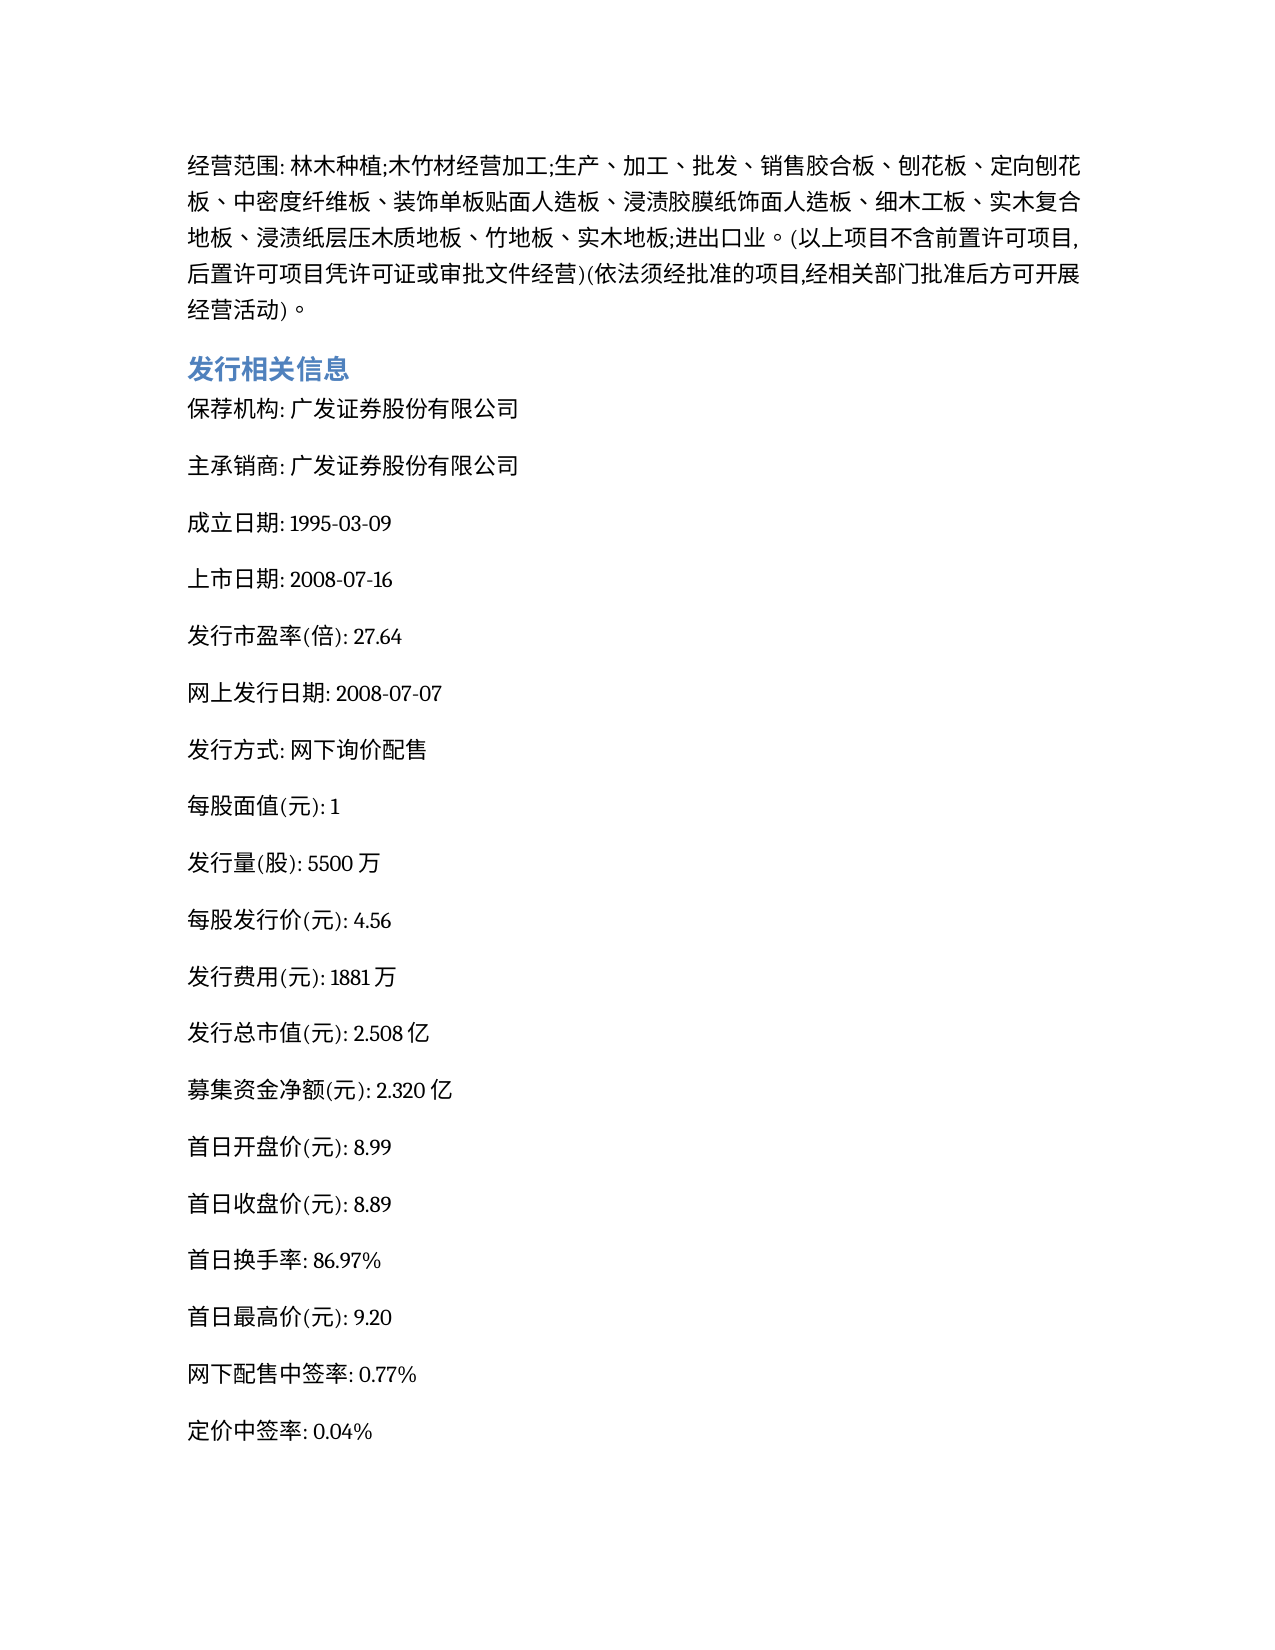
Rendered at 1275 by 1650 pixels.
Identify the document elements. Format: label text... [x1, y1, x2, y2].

text 经营范围: 林木种植;木竹材经营加工;生产、加工、批发、销售胶合板、刨花板、定向刨花板、中密度纤维板、装饰单板贴面人造板、浸渍胶膜纸饰面人造板、细木工板、实木复合地板、浸渍纸层压木质地板、竹地板、实木地板;进出口业。(以上项目不含前置许可项目,后置许可项目凭许可证或审批文件经营)(依法须经批准的项目,经相关部门批准后方可开展经营活动)。 [187, 150, 1087, 325]
subtitle 发行相关信息 [187, 351, 1087, 387]
text 主承销商: 广发证券股份有限公司 [187, 450, 1087, 481]
text 发行市盈率(倍): 27.64 [187, 620, 1087, 651]
text 每股面值(元): 1 [187, 790, 1087, 822]
text 网上发行日期: 2008-07-07 [187, 677, 1087, 708]
text 募集资金净额(元): 2.320亿 [187, 1074, 1087, 1105]
text 成立日期: 1995-03-09 [187, 506, 1087, 538]
text 每股发行价(元): 4.56 [187, 904, 1087, 935]
text 网下配售中签率: 0.77% [187, 1358, 1087, 1389]
text 首日开盘价(元): 8.99 [187, 1131, 1087, 1162]
text 上市日期: 2008-07-16 [187, 563, 1087, 594]
text 发行量(股): 5500万 [187, 847, 1087, 878]
text 发行费用(元): 1881万 [187, 961, 1087, 992]
text 发行总市值(元): 2.508亿 [187, 1017, 1087, 1049]
text 定价中签率: 0.04% [187, 1415, 1087, 1446]
text 首日最高价(元): 9.20 [187, 1301, 1087, 1332]
text 首日换手率: 86.97% [187, 1244, 1087, 1276]
text 保荐机构: 广发证券股份有限公司 [187, 393, 1087, 424]
text 发行方式: 网下询价配售 [187, 733, 1087, 765]
text 首日收盘价(元): 8.89 [187, 1188, 1087, 1219]
